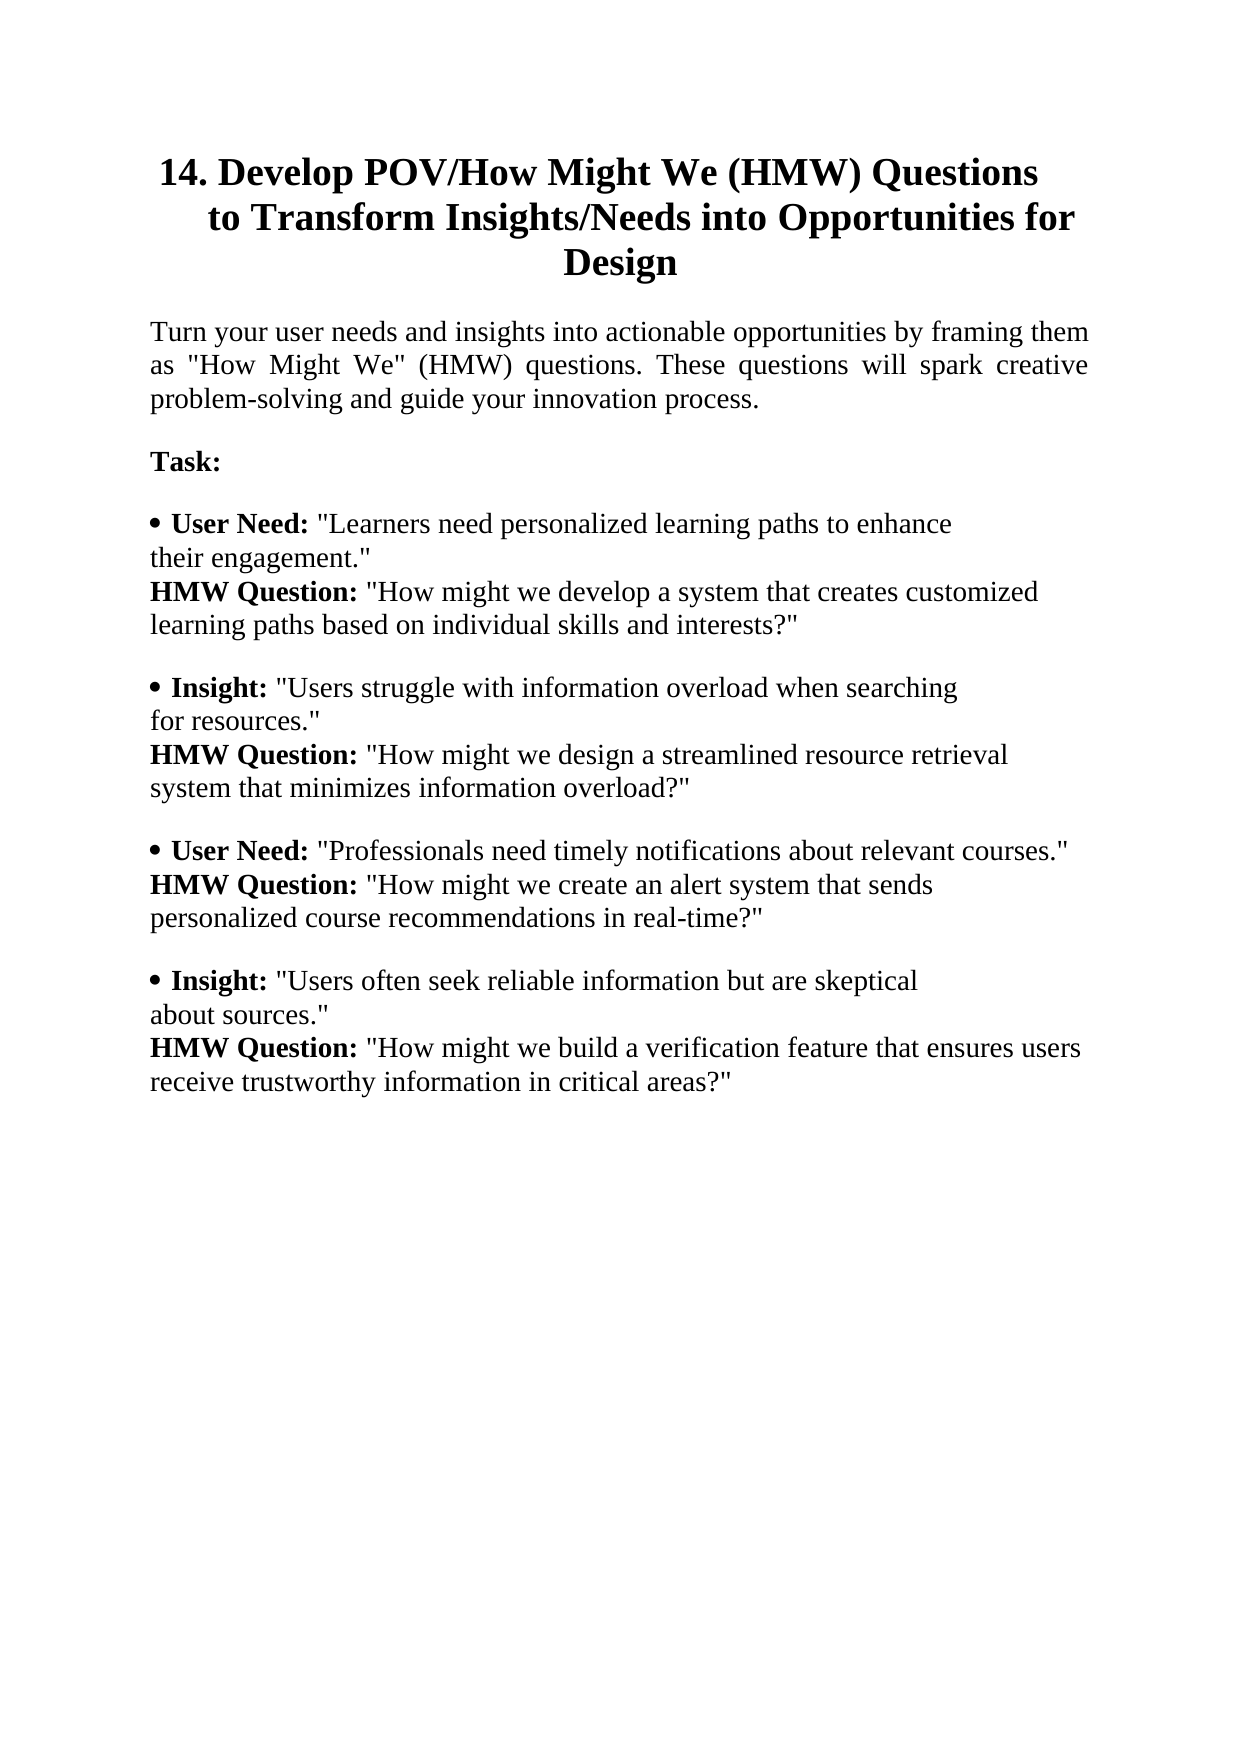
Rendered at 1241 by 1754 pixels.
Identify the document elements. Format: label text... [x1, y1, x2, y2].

text HMW Question: "How might we design a streamlined resource retrieval system that minimizes information overload?" [150, 737, 1010, 804]
text Design [563, 239, 1196, 285]
list Develop POV/How Might We (HMW) Questions to Transform Insights/Needs into Opportunities for [158, 148, 1082, 239]
text HMW Question: "How might we build a verification feature that ensures users receive trustworthy information in critical areas?" [150, 1030, 1083, 1097]
text HMW Question: "How might we develop a system that creates customized learning paths based on individual skills and interests?" [150, 574, 1040, 641]
list Insight: "Users often seek reliable information but are skeptical about sources." [150, 963, 990, 1030]
subtitle Task: [150, 444, 1196, 477]
text Turn your user needs and insights into actionable opportunities by framing them as "How Might We" (HMW) questions. These questions will spark creative problem-solving and guide your innovation process. [150, 314, 1090, 414]
list User Need: "Learners need personalized learning paths to enhance their engagement." [150, 506, 1013, 573]
list Insight: "Users struggle with information overload when searching for resources." [150, 670, 999, 737]
list User Need: "Professionals need timely notifications about relevant courses." HMW Question: "How might we create an alert system that sends personalized course recommendations in real-time?" [150, 833, 1088, 934]
